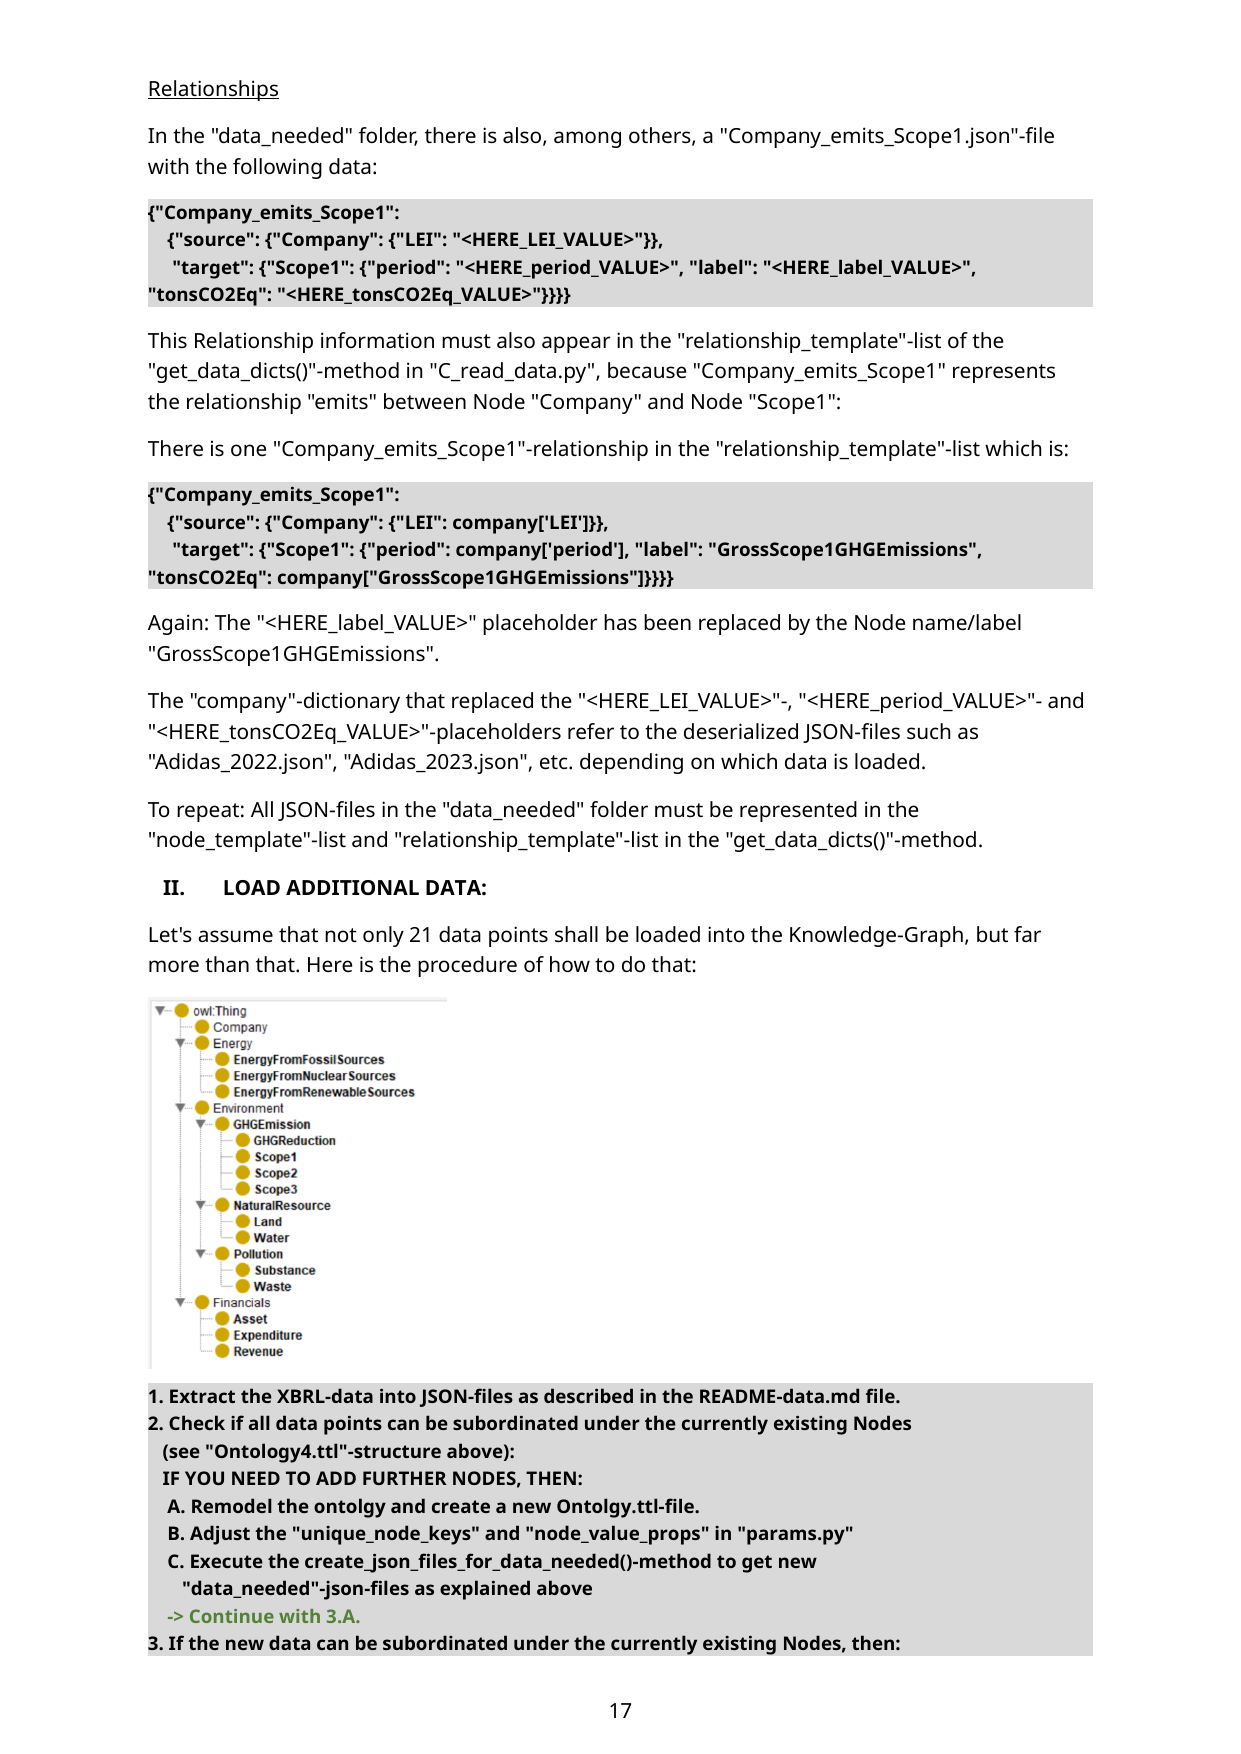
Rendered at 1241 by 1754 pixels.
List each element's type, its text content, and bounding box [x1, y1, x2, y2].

text {"source": {"Company": {"LEI": "<HERE_LEI_VALUE>"}}, [148, 227, 1093, 252]
text IF YOU NEED TO ADD FURTHER NODES, THEN: [148, 1466, 1093, 1491]
subtitle LOAD ADDITIONAL DATA: [185, 873, 1093, 901]
text In the "data_needed" folder, there is also, among others, a "Company_emits_Scope1.json"-file with the following data: [148, 121, 1093, 180]
text C. Execute the create_json_files_for_data_needed()-method to get new [148, 1548, 1093, 1574]
text 1. Extract the XBRL-data into JSON-files as described in the README-data.md file. [148, 1383, 1093, 1409]
text "target": {"Scope1": {"period": "<HERE_period_VALUE>", "label": "<HERE_label_VALUE>", "tonsCO2Eq": "<HERE_tonsCO2Eq_VALUE>"}}}} [148, 254, 1093, 307]
text (see "Ontology4.ttl"-structure above): [148, 1438, 1093, 1464]
text 3. If the new data can be subordinated under the currently existing Nodes, then: [148, 1631, 1093, 1656]
text Let's assume that not only 21 data points shall be loaded into the Knowledge-Graph, but far more than that. Here is the procedure of how to do that: [148, 920, 1093, 979]
text {"Company_emits_Scope1": [148, 482, 1093, 507]
text The "company"-dictionary that replaced the "<HERE_LEI_VALUE>"-, "<HERE_period_VALUE>"- and "<HERE_tonsCO2Eq_VALUE>"-placeholders refer to the deserialized JSON-files such as "Adidas_2022.json", "Adidas_2023.json", etc. depending on which data is loaded. [148, 686, 1093, 776]
text -> Continue with 3.A. [148, 1603, 1093, 1629]
text "target": {"Scope1": {"period": company['period'], "label": "GrossScope1GHGEmissions", "tonsCO2Eq": company["GrossScope1GHGEmissions"]}}}} [148, 537, 1093, 589]
text Again: The "<HERE_label_VALUE>" placeholder has been replaced by the Node name/label "GrossScope1GHGEmissions". [148, 608, 1093, 667]
text This Relationship information must also appear in the "relationship_template"-list of the "get_data_dicts()"-method in "C_read_data.py", because "Company_emits_Scope1" represents the relationship "emits" between Node "Company" and Node "Scope1": [148, 326, 1093, 415]
text There is one "Company_emits_Scope1"-relationship in the "relationship_template"-list which is: [148, 434, 1093, 463]
picture [147, 997, 448, 1369]
text {"Company_emits_Scope1": [148, 199, 1093, 224]
text B. Adjust the "unique_node_keys" and "node_value_props" in "params.py" [148, 1521, 1093, 1546]
text 2. Check if all data points can be subordinated under the currently existing Nodes [148, 1411, 1093, 1436]
text "data_needed"-json-files as explained above [148, 1576, 1093, 1601]
text {"source": {"Company": {"LEI": company['LEI']}}, [148, 509, 1093, 534]
text A. Remodel the ontolgy and create a new Ontolgy.ttl-file. [148, 1493, 1093, 1519]
subtitle Relationships [148, 74, 1093, 102]
text To repeat: All JSON-files in the "data_needed" folder must be represented in the "node_template"-list and "relationship_template"-list in the "get_data_dicts()"-method. [148, 795, 1093, 854]
